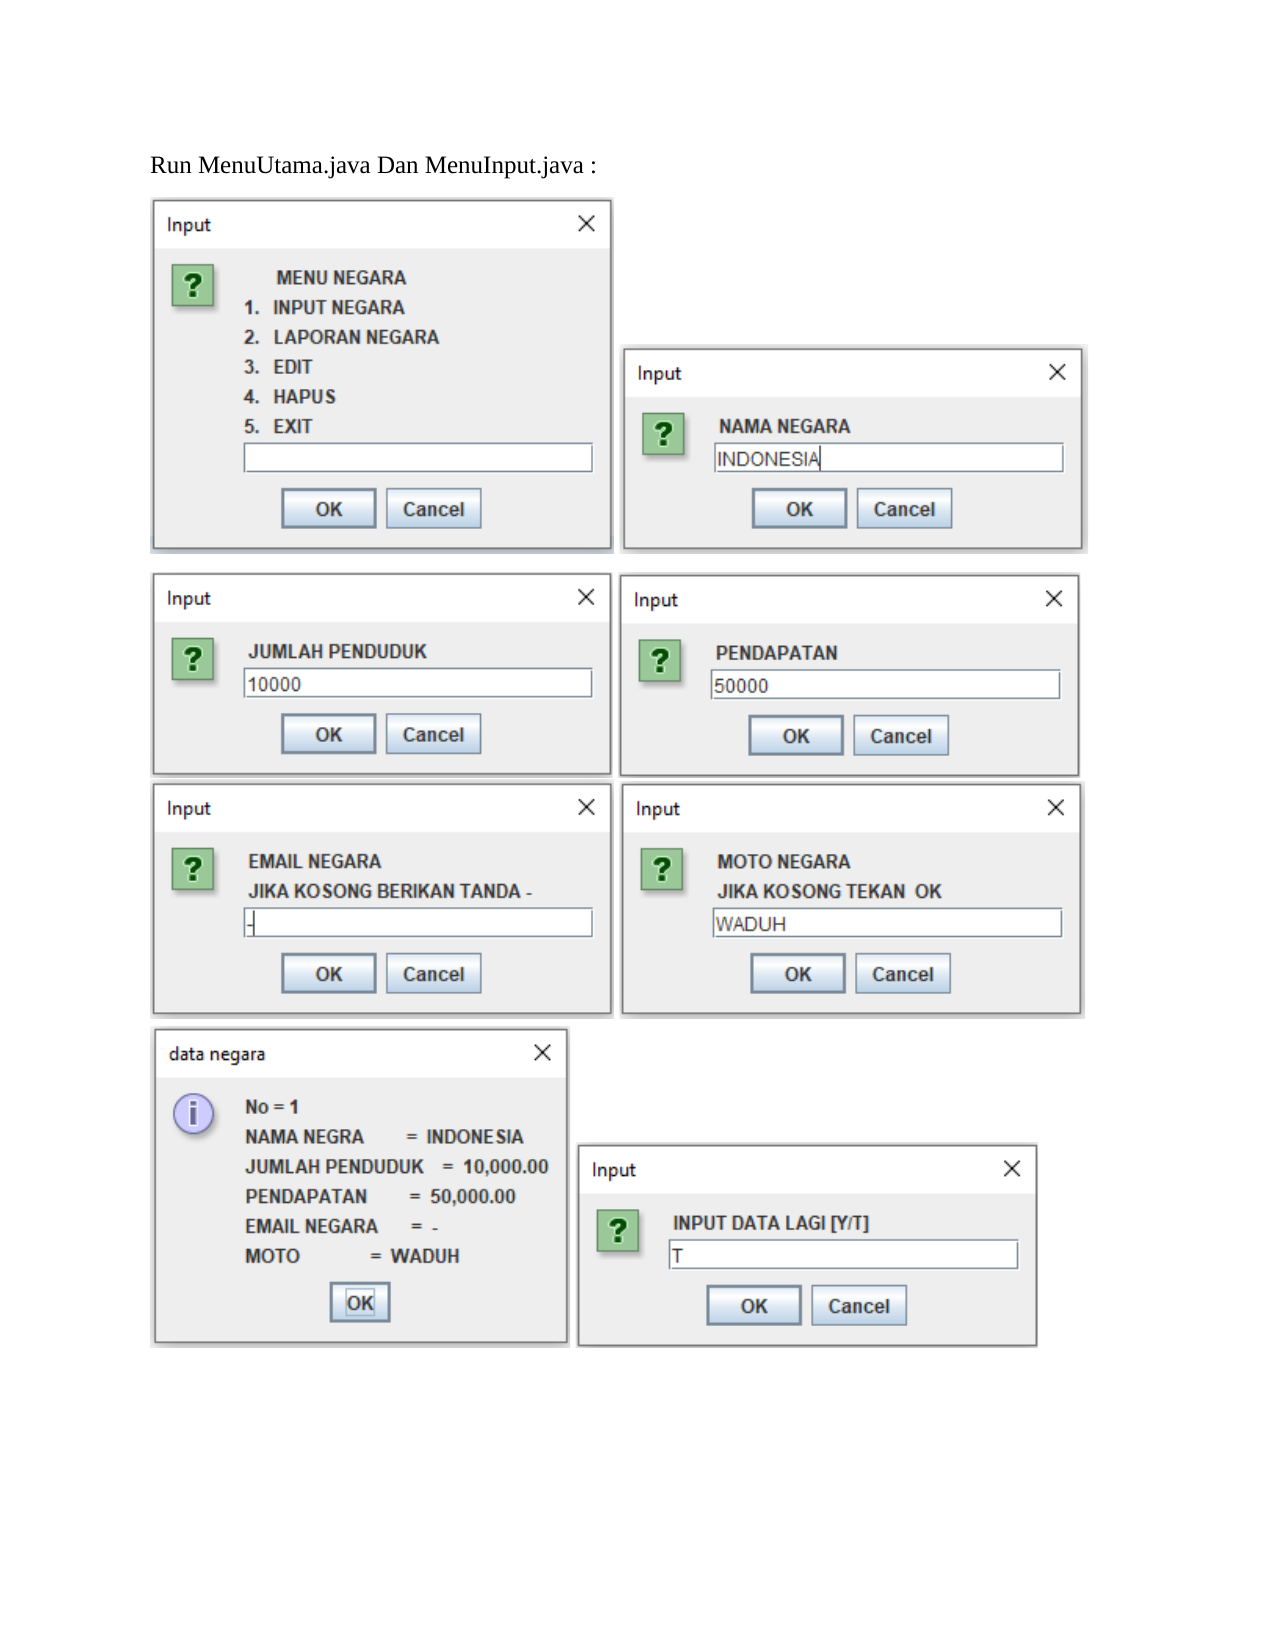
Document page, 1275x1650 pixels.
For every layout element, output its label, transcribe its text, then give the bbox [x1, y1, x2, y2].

picture [150, 1026, 571, 1348]
text Run MenuUtama.java Dan MenuInput.java : [150, 150, 1125, 179]
picture [150, 779, 614, 1019]
picture [575, 1142, 1039, 1348]
picture [150, 572, 613, 778]
picture [619, 344, 1089, 554]
picture [150, 197, 614, 554]
picture [619, 781, 1085, 1019]
picture [617, 572, 1081, 778]
